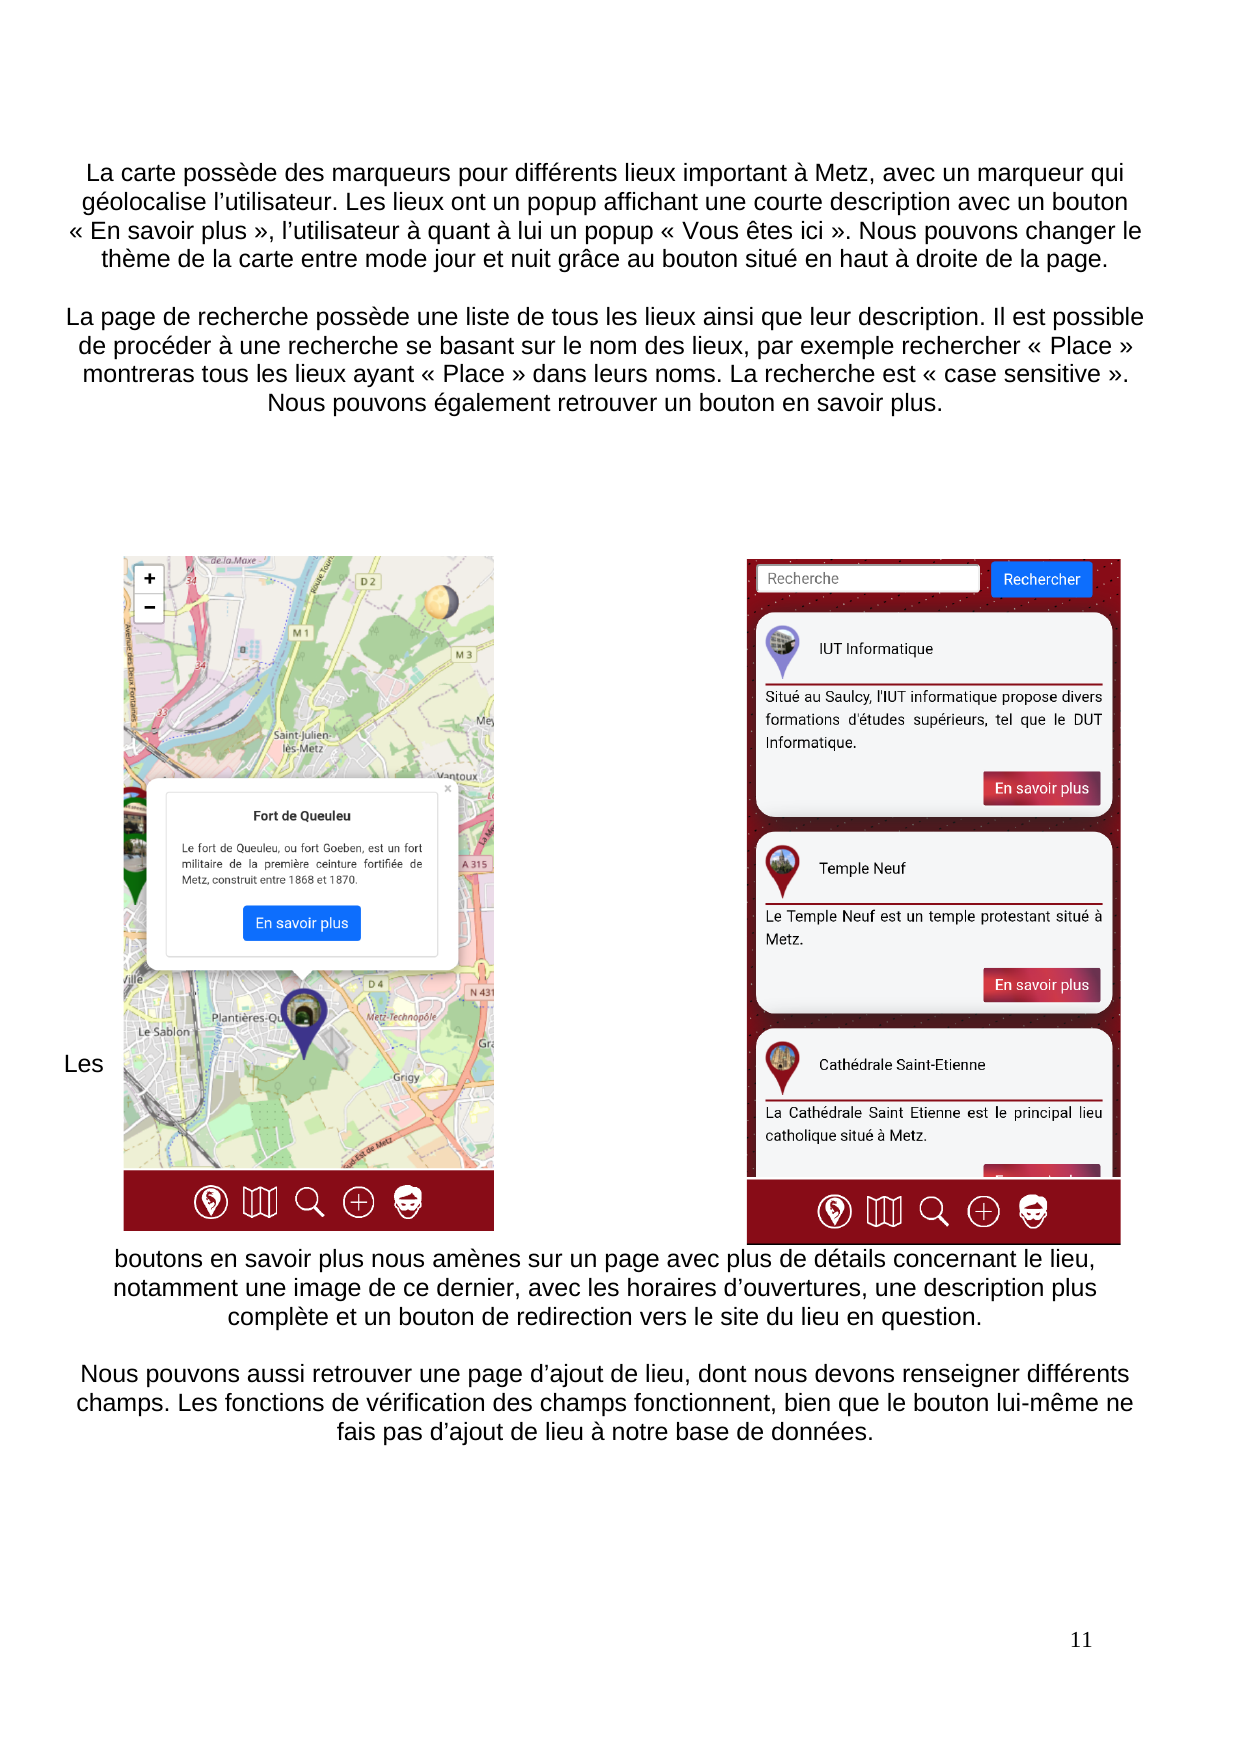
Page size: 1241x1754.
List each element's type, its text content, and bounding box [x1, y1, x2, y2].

text La carte possède des marqueurs pour différents lieux important à Metz, avec un marqueur qui géolocalise l’utilisateur. Les lieux ont un popup affichant une courte description avec un bouton « En savoir plus », l’utilisateur à quant à lui un popup « Vous êtes ici ». Nous pouvons changer le thème de la carte entre mode jour et nuit grâce au bouton situé en haut à droite de la page. [62, 158, 1148, 273]
text Nous pouvons aussi retrouver une page d’ajout de lieu, dont nous devons renseigner différents champs. Les fonctions de vérification des champs fonctionnent, bien que le bouton lui-même ne fais pas d’ajout de lieu à notre base de données. [62, 1359, 1148, 1445]
text La page de recherche possède une liste de tous les lieux ainsi que leur description. Il est possible de procéder à une recherche se basant sur le nom des lieux, par exemple rechercher « Place » montreras tous les lieux ayant « Place » dans leurs noms. La recherche est « case sensitive ». Nous pouvons également retrouver un bouton en savoir plus. [62, 302, 1148, 417]
picture [746, 559, 1121, 1245]
picture [123, 556, 494, 1231]
text Les boutons en savoir plus nous amènes sur un page avec plus de détails concernant le lieu, notamment une image de ce dernier, avec les horaires d’ouvertures, une description plus complète et un bouton de redirection vers le site du lieu en question. [62, 1049, 1148, 1330]
